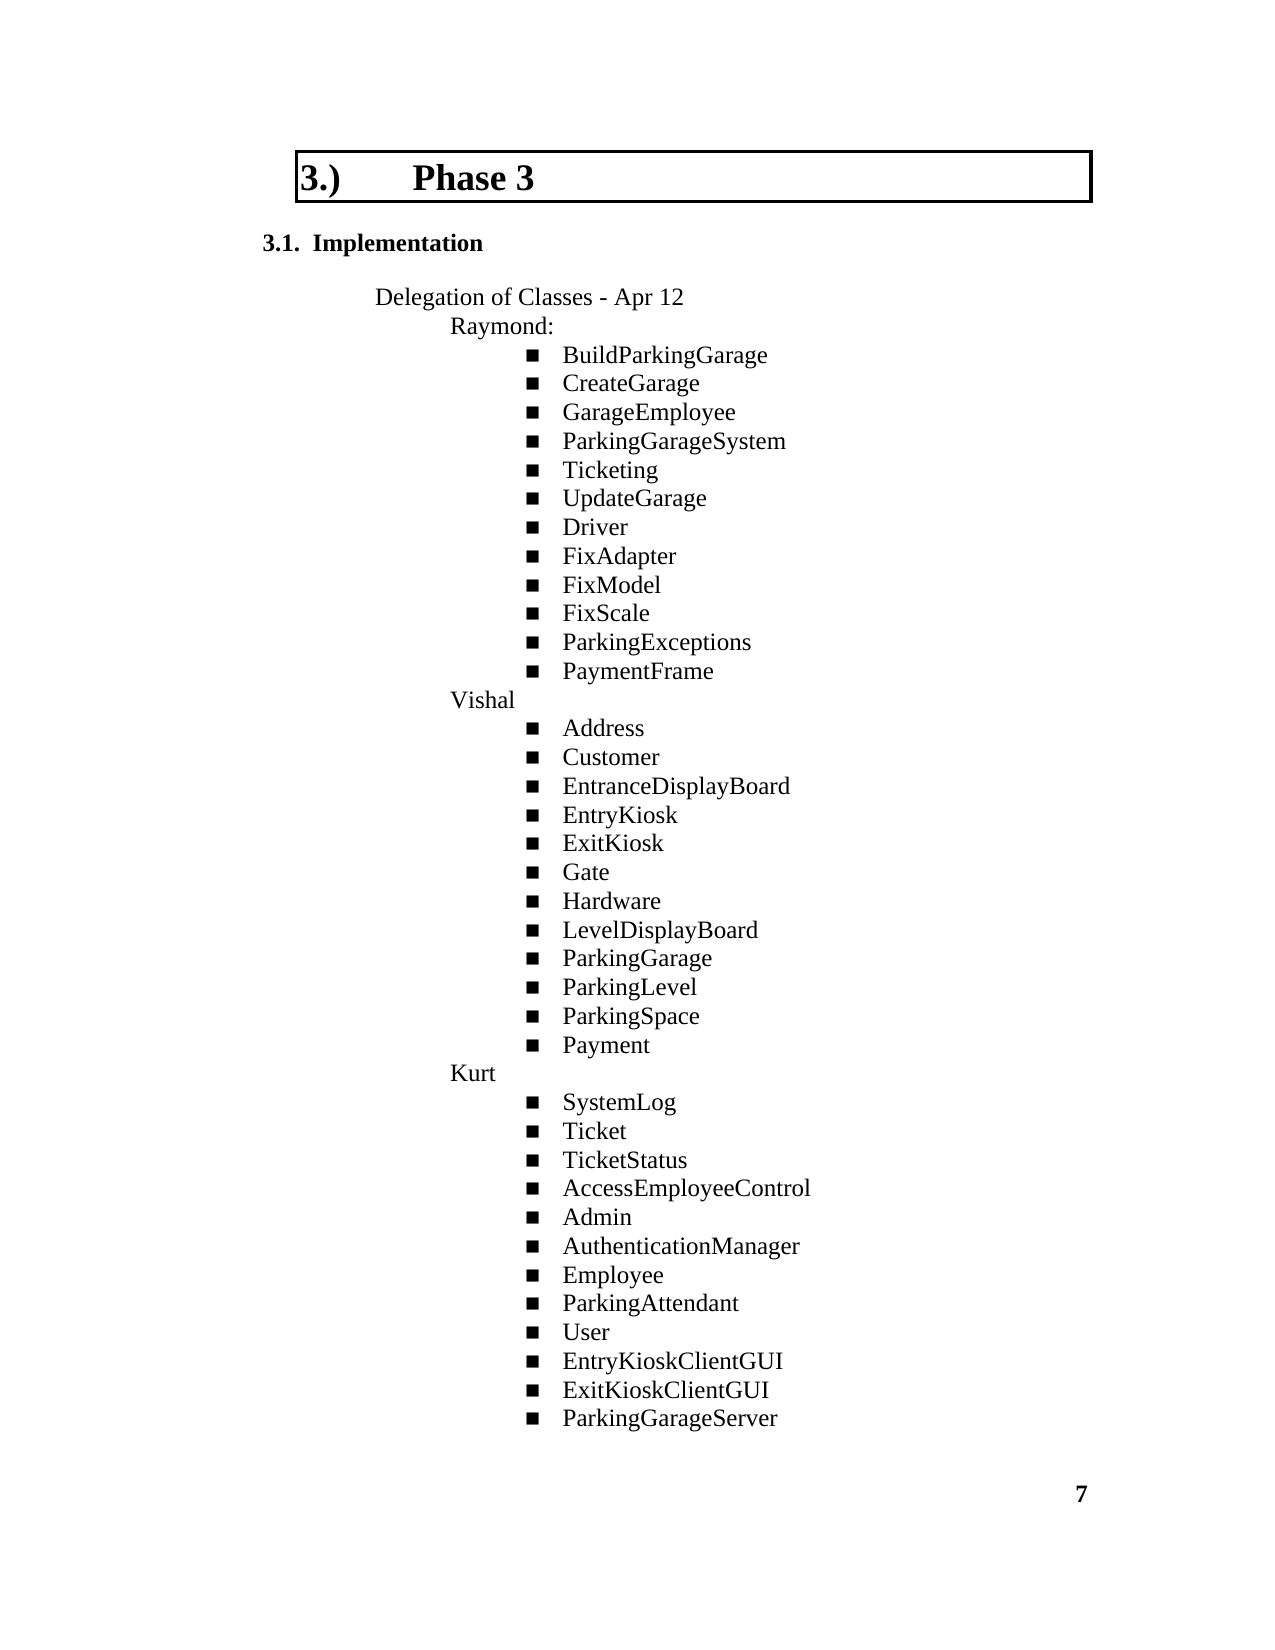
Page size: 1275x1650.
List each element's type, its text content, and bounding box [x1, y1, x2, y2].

text 3.1. Implementation [187, 228, 1087, 257]
list GarageEmployee [525, 397, 1087, 426]
list Payment [525, 1030, 1087, 1058]
list FixModel [525, 570, 1087, 598]
subtitle Phase 3 [298, 153, 1089, 200]
list Ticketing [525, 455, 1087, 483]
list Admin [525, 1202, 1087, 1231]
list ParkingGarageServer [525, 1403, 1087, 1432]
list Raymond: [450, 311, 1087, 340]
list LevelDisplayBoard [525, 915, 1087, 943]
list BuildParkingGarage [525, 340, 1087, 368]
list EntranceDisplayBoard [525, 771, 1087, 800]
list Driver [525, 512, 1087, 541]
list ParkingSpace [525, 1001, 1087, 1030]
list ParkingExceptions [525, 627, 1087, 656]
list Delegation of Classes - Apr 12 [375, 282, 1087, 311]
list EntryKiosk [525, 800, 1087, 828]
list UpdateGarage [525, 483, 1087, 512]
list Ticket [525, 1116, 1087, 1145]
list Vishal [450, 685, 1087, 713]
list AccessEmployeeControl [525, 1173, 1087, 1202]
list ParkingAttendant [525, 1288, 1087, 1317]
list ParkingGarageSystem [525, 426, 1087, 455]
list FixScale [525, 598, 1087, 627]
list PaymentFrame [525, 656, 1087, 685]
list SystemLog [525, 1087, 1087, 1116]
list Kurt [450, 1058, 1087, 1087]
list Hardware [525, 886, 1087, 915]
list ParkingLevel [525, 972, 1087, 1001]
list Customer [525, 742, 1087, 771]
list TicketStatus [525, 1145, 1087, 1173]
list ExitKiosk [525, 828, 1087, 857]
list ParkingGarage [525, 943, 1087, 972]
list Employee [525, 1260, 1087, 1288]
list ExitKioskClientGUI [525, 1375, 1087, 1403]
list Address [525, 713, 1087, 742]
list FixAdapter [525, 541, 1087, 570]
list EntryKioskClientGUI [525, 1346, 1087, 1375]
list User [525, 1317, 1087, 1346]
list AuthenticationManager [525, 1231, 1087, 1260]
list Gate [525, 857, 1087, 886]
list CreateGarage [525, 368, 1087, 397]
